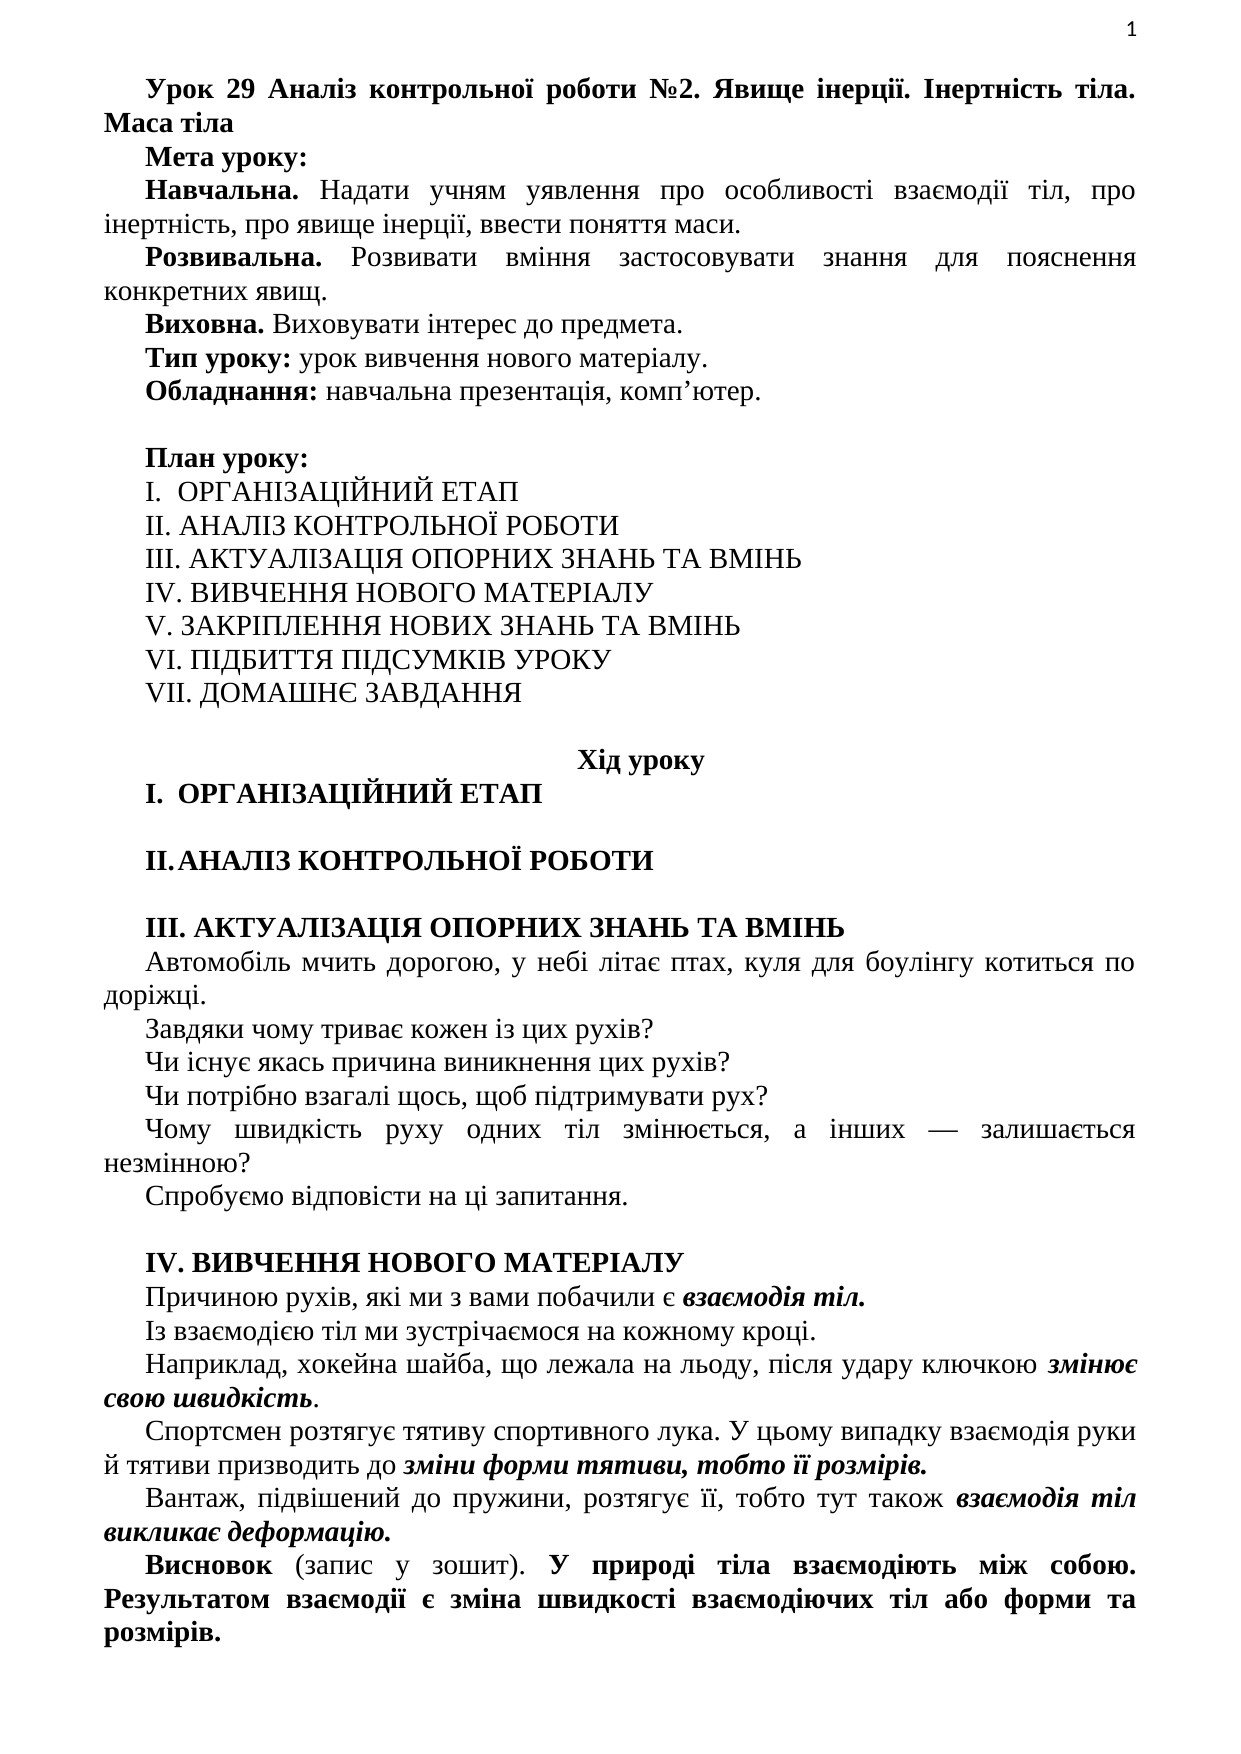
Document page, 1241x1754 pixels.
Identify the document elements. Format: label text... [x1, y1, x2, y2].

text Причиною рухів, які ми з вами побачили є взаємодія тіл. [103, 1279, 1137, 1313]
text Із взаємодією тіл ми зустрічаємося на кожному кроці. [103, 1313, 1137, 1346]
text II. АНАЛІЗ КОНТРОЛЬНОЇ РОБОТИ [103, 843, 1137, 877]
text III. АКТУАЛІЗАЦІЯ ОПОРНИХ ЗНАНЬ ТА ВМІНЬ [103, 910, 1137, 944]
text Наприклад, хокейна шайба, що лежала на льоду, після удару ключкою змінює свою швидкість. [103, 1346, 1137, 1413]
text Розвивальна. Розвивати вміння застосовувати знання для пояснення конкретних явищ. [103, 239, 1137, 306]
text Чи потрібно взагалі щось, щоб підтримувати рух? [103, 1078, 1137, 1111]
text Чи існує якась причина виникнення цих рухів? [103, 1044, 1137, 1078]
text V. ЗАКРІПЛЕННЯ НОВИХ ЗНАНЬ ТА ВМІНЬ [103, 608, 1137, 642]
text Спробуємо відповісти на ці запитання. [103, 1178, 1137, 1212]
text Чому швидкість руху одних тіл змінюється, а інших — залишається незмінною? [103, 1111, 1137, 1178]
text І. ОРГАНІЗАЦІЙНИЙ ЕТАП [103, 776, 1137, 809]
text І. ОРГАНІЗАЦІЙНИЙ ЕТАП [103, 474, 1137, 508]
text Спортсмен розтягує тятиву спортивного лука. У цьому випадку взаємодія руки й тятиви призводить до зміни форми тятиви, тобто її розмірів. [103, 1413, 1137, 1480]
text VІІ. ДОМАШНЄ ЗАВДАННЯ [103, 675, 1137, 709]
text III. АКТУАЛІЗАЦІЯ ОПОРНИХ ЗНАНЬ ТА ВМІНЬ [103, 541, 1137, 575]
text Урок 29 Аналіз контрольної роботи №2. Явище інерції. Інертність тіла. Маса тіла [103, 72, 1137, 139]
text Автомобіль мчить дорогою, у небі літає птах, куля для боулінгу котиться по доріжці. [103, 944, 1137, 1011]
text Висновок (запис у зошит). У природі тіла взаємодіють між собою. Результатом взаємодії є зміна швидкості взаємодіючих тіл або форми та розмірів. [103, 1547, 1137, 1648]
text Хід уроку [103, 742, 1137, 776]
text VІ. ПІДБИТТЯ ПІДСУМКІВ УРОКУ [103, 642, 1137, 675]
text Тип уроку: урок вивчення нового матеріалу. [103, 340, 1137, 373]
text Виховна. Виховувати інтерес до предмета. [103, 306, 1137, 340]
text Вантаж, підвішений до пружини, розтягує її, тобто тут також взаємодія тіл викликає деформацію. [103, 1480, 1137, 1547]
text Навчальна. Надати учням уявлення про особливості взаємодії тіл, про інертність, про явище інерції, ввести поняття маси. [103, 172, 1137, 239]
text Обладнання: навчальна презентація, комп’ютер. [103, 373, 1137, 407]
text Завдяки чому триває кожен із цих рухів? [103, 1011, 1137, 1044]
text План уроку: [103, 441, 1137, 474]
text IV. ВИВЧЕННЯ НОВОГО МАТЕРІАЛУ [103, 1246, 1137, 1279]
text IV. ВИВЧЕННЯ НОВОГО МАТЕРІАЛУ [103, 575, 1137, 608]
text Мета уроку: [103, 139, 1137, 172]
text ІІ. АНАЛІЗ КОНТРОЛЬНОЇ РОБОТИ [103, 508, 1137, 541]
